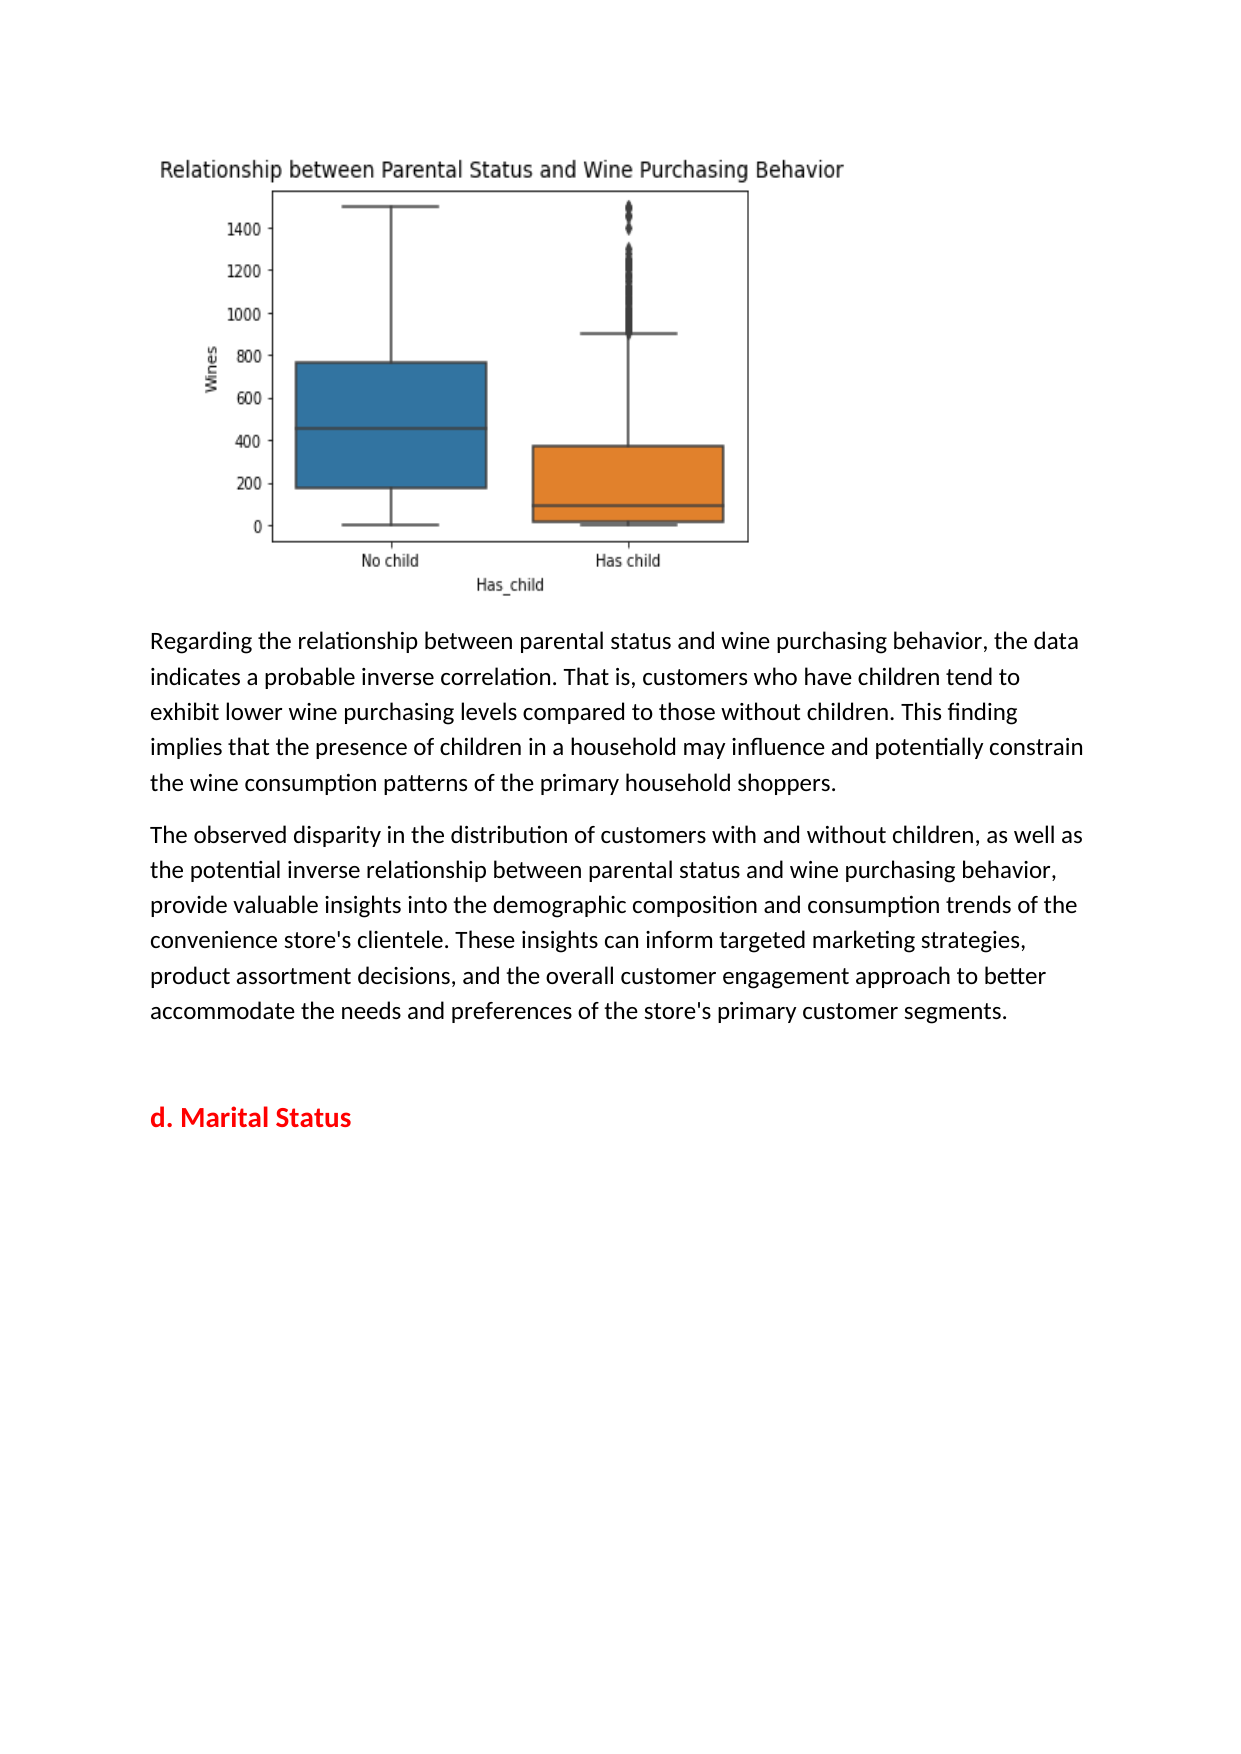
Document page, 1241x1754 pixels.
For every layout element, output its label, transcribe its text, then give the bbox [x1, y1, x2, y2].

text The observed disparity in the distribution of customers with and without children, as well as the potential inverse relationship between parental status and wine purchasing behavior, provide valuable insights into the demographic composition and consumption trends of the convenience store's clientele. These insights can inform targeted marketing strategies, product assortment decisions, and the overall customer engagement approach to better accommodate the needs and preferences of the store's primary customer segments. [150, 819, 1090, 1026]
text d. Marital Status [150, 1099, 1090, 1135]
picture [150, 150, 854, 604]
text Regarding the relationship between parental status and wine purchasing behavior, the data indicates a probable inverse correlation. That is, customers who have children tend to exhibit lower wine purchasing levels compared to those without children. This finding implies that the presence of children in a household may influence and potentially constrain the wine consumption patterns of the primary household shoppers. [150, 626, 1090, 797]
